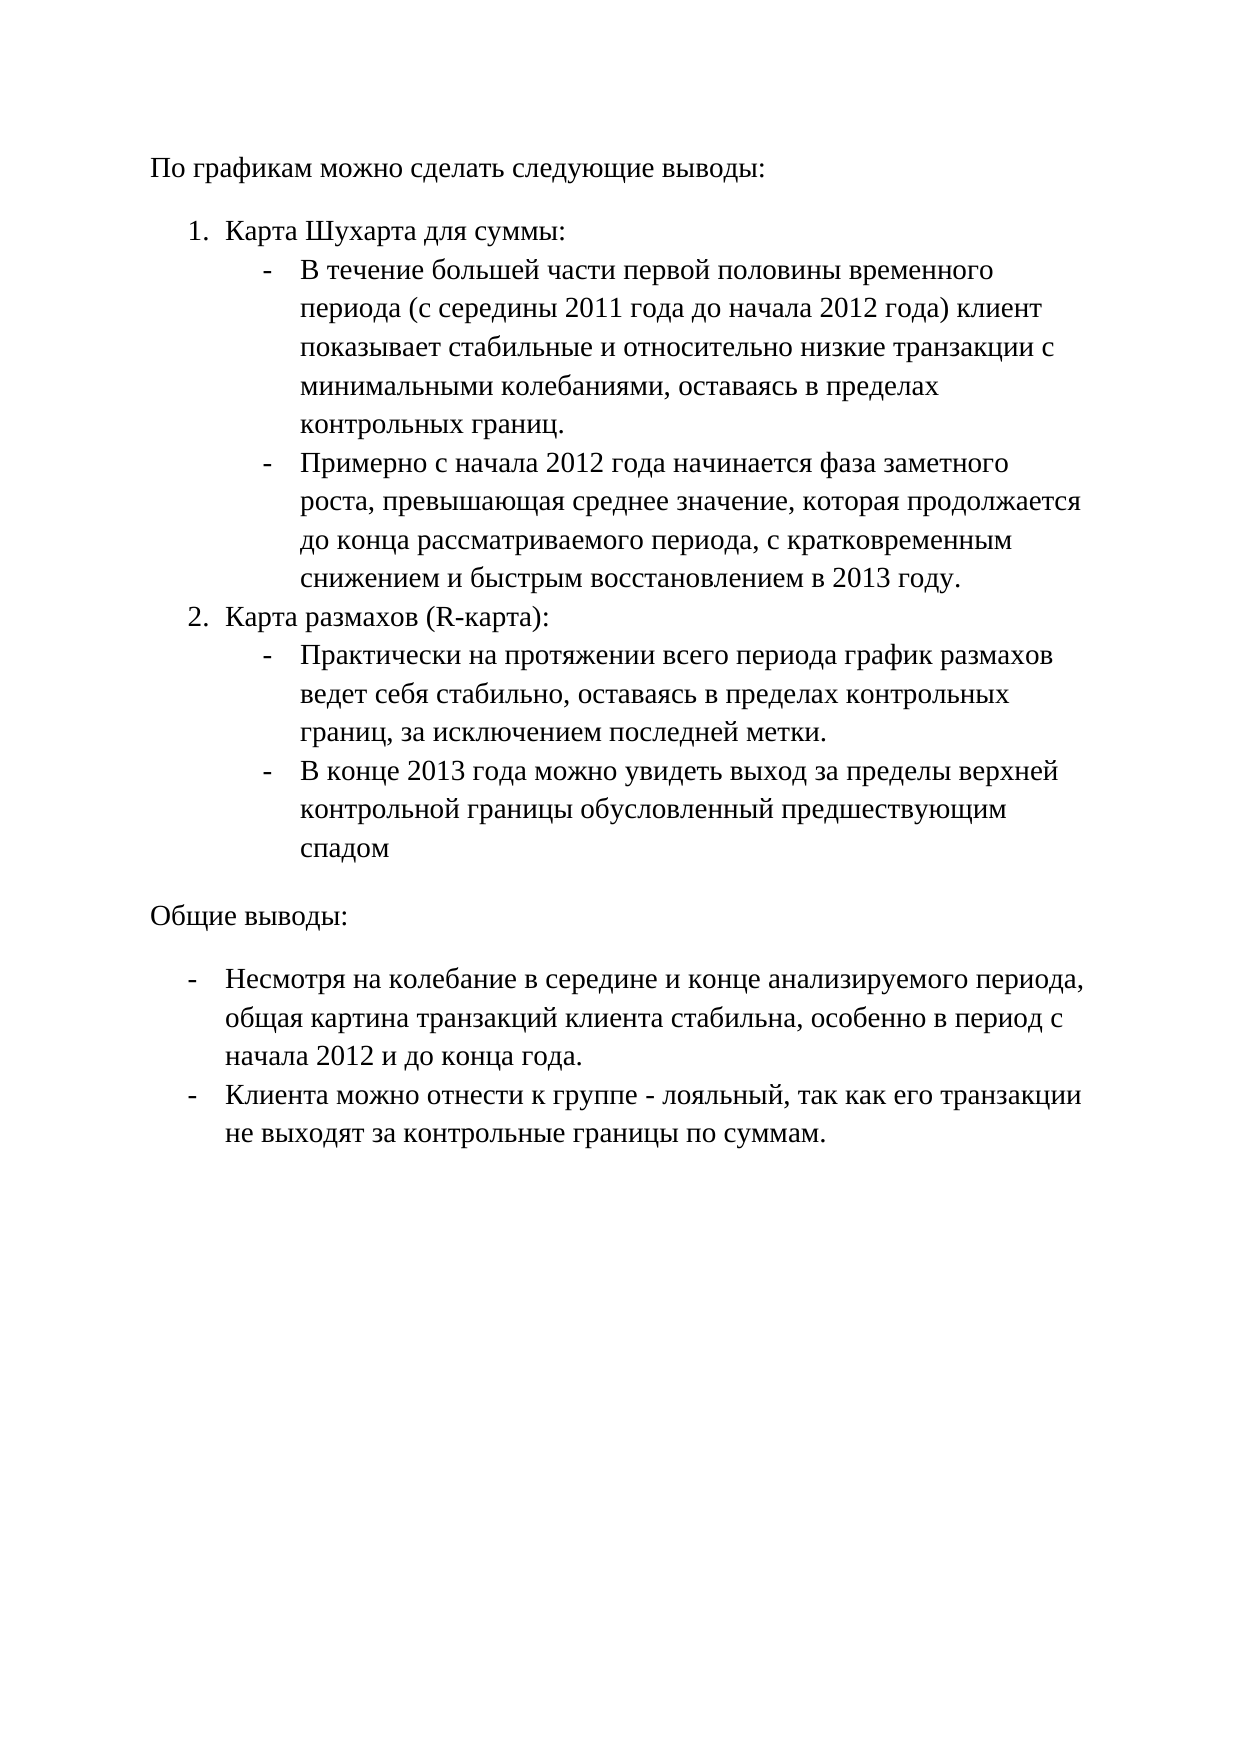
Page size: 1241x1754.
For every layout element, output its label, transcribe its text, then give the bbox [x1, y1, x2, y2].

list Несмотря на колебание в середине и конце анализируемого периода, общая картина транзакций клиента стабильна, особенно в период с начала 2012 и до конца года. [187, 961, 1090, 1072]
list Карта размахов (R-карта): [187, 599, 1090, 632]
list Примерно с начала 2012 года начинается фаза заметного роста, превышающая среднее значение, которая продолжается до конца рассматриваемого периода, с кратковременным снижением и быстрым восстановлением в 2013 году. [262, 445, 1090, 594]
text Общие выводы: [150, 898, 1090, 931]
list В течение большей части первой половины временного периода (с середины 2011 года до начала 2012 года) клиент показывает стабильные и относительно низкие транзакции с минимальными колебаниями, оставаясь в пределах контрольных границ. [262, 252, 1090, 440]
text По графикам можно сделать следующие выводы: [150, 150, 1090, 183]
list В конце 2013 года можно увидеть выход за пределы верхней контрольной границы обусловленный предшествующим спадом [262, 753, 1090, 864]
list Клиента можно отнести к группе - лояльный, так как его транзакции не выходят за контрольные границы по суммам. [187, 1077, 1090, 1149]
list Практически на протяжении всего периода график размахов ведет себя стабильно, оставаясь в пределах контрольных границ, за исключением последней метки. [262, 637, 1090, 748]
list Карта Шухарта для суммы: [187, 213, 1090, 247]
